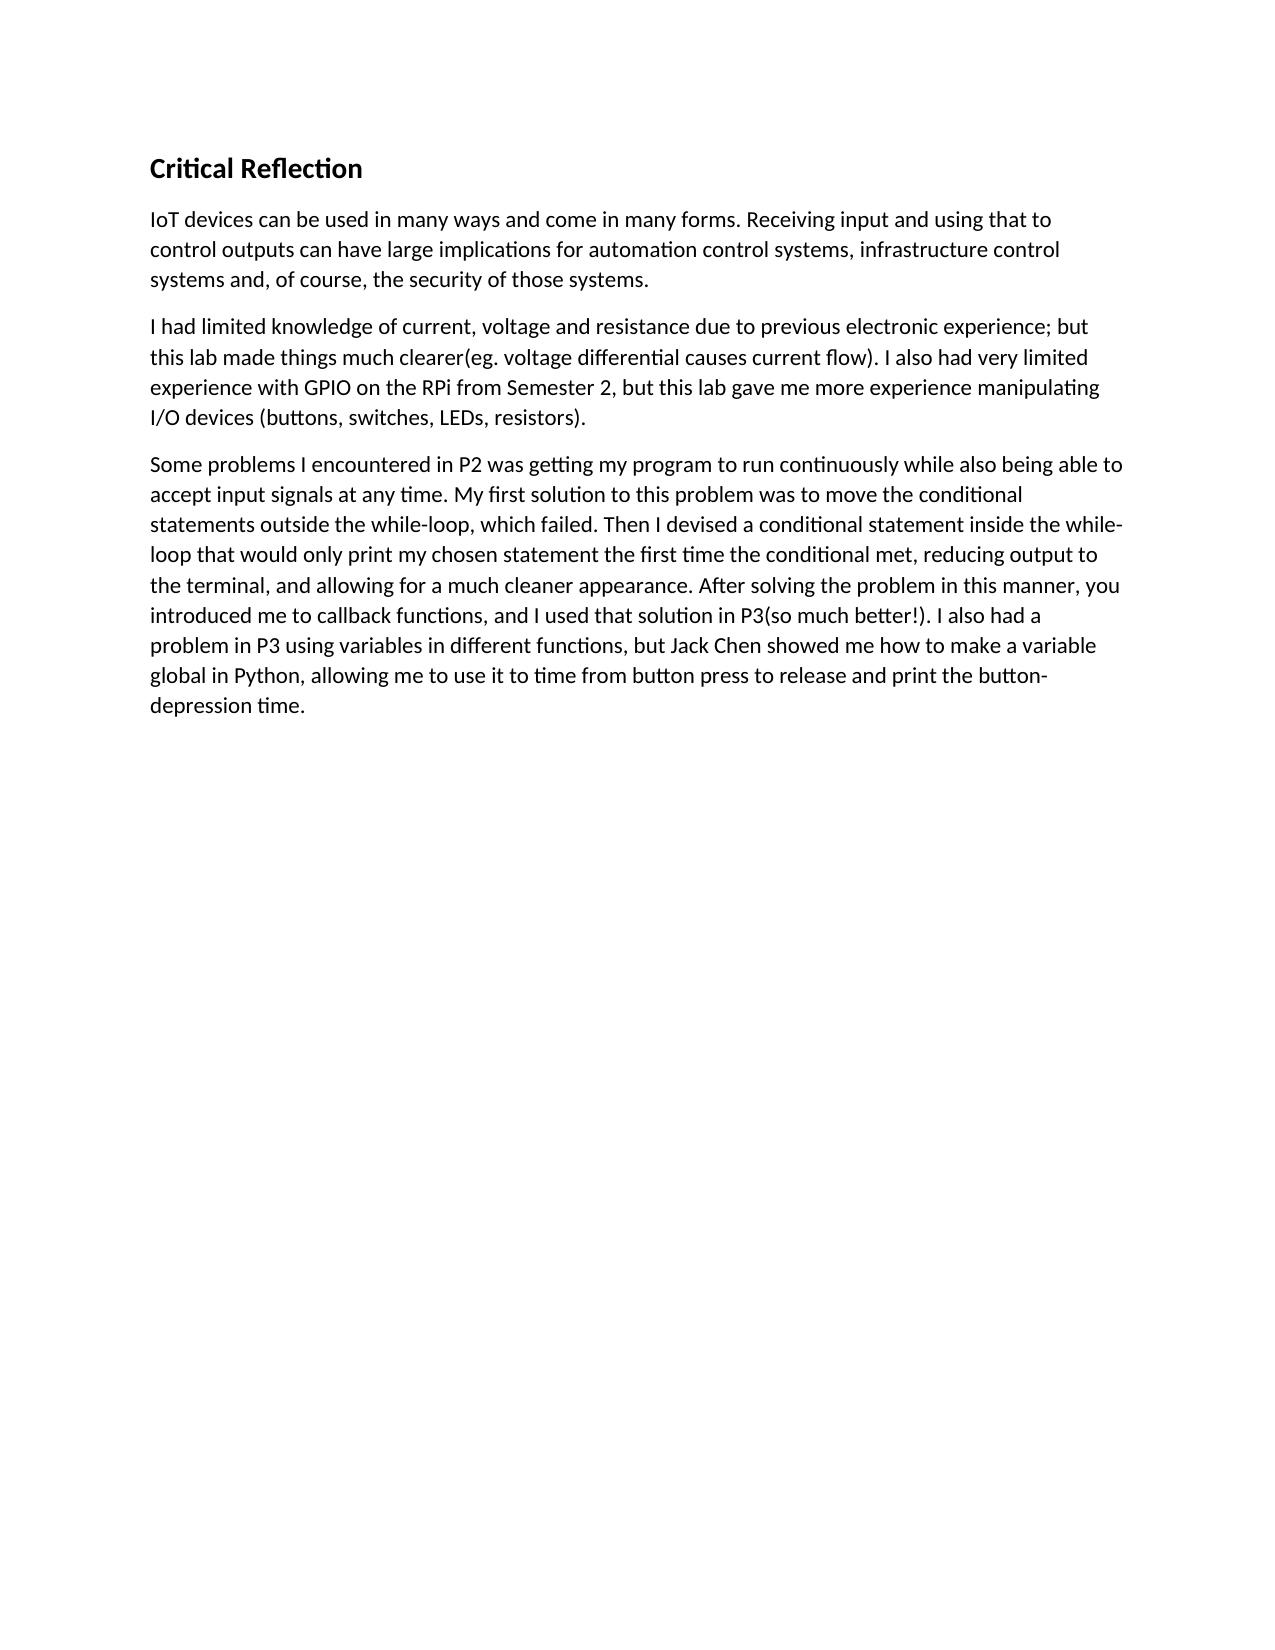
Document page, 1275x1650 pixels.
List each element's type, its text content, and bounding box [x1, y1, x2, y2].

text I had limited knowledge of current, voltage and resistance due to previous electronic experience; but this lab made things much clearer(eg. voltage differential causes current flow). I also had very limited experience with GPIO on the RPi from Semester 2, but this lab gave me more experience manipulating I/O devices (buttons, switches, LEDs, resistors). [150, 312, 1125, 431]
text Critical Reflection [150, 150, 1125, 186]
text IoT devices can be used in many ways and come in many forms. Receiving input and using that to control outputs can have large implications for automation control systems, infrastructure control systems and, of course, the security of those systems. [150, 205, 1125, 293]
text Some problems I encountered in P2 was getting my program to run continuously while also being able to accept input signals at any time. My first solution to this problem was to move the conditional statements outside the while-loop, which failed. Then I devised a conditional statement inside the while-loop that would only print my chosen statement the first time the conditional met, reducing output to the terminal, and allowing for a much cleaner appearance. After solving the problem in this manner, you introduced me to callback functions, and I used that solution in P3(so much better!). I also had a problem in P3 using variables in different functions, but Jack Chen showed me how to make a variable global in Python, allowing me to use it to time from button press to release and print the button-depression time. [150, 450, 1125, 719]
